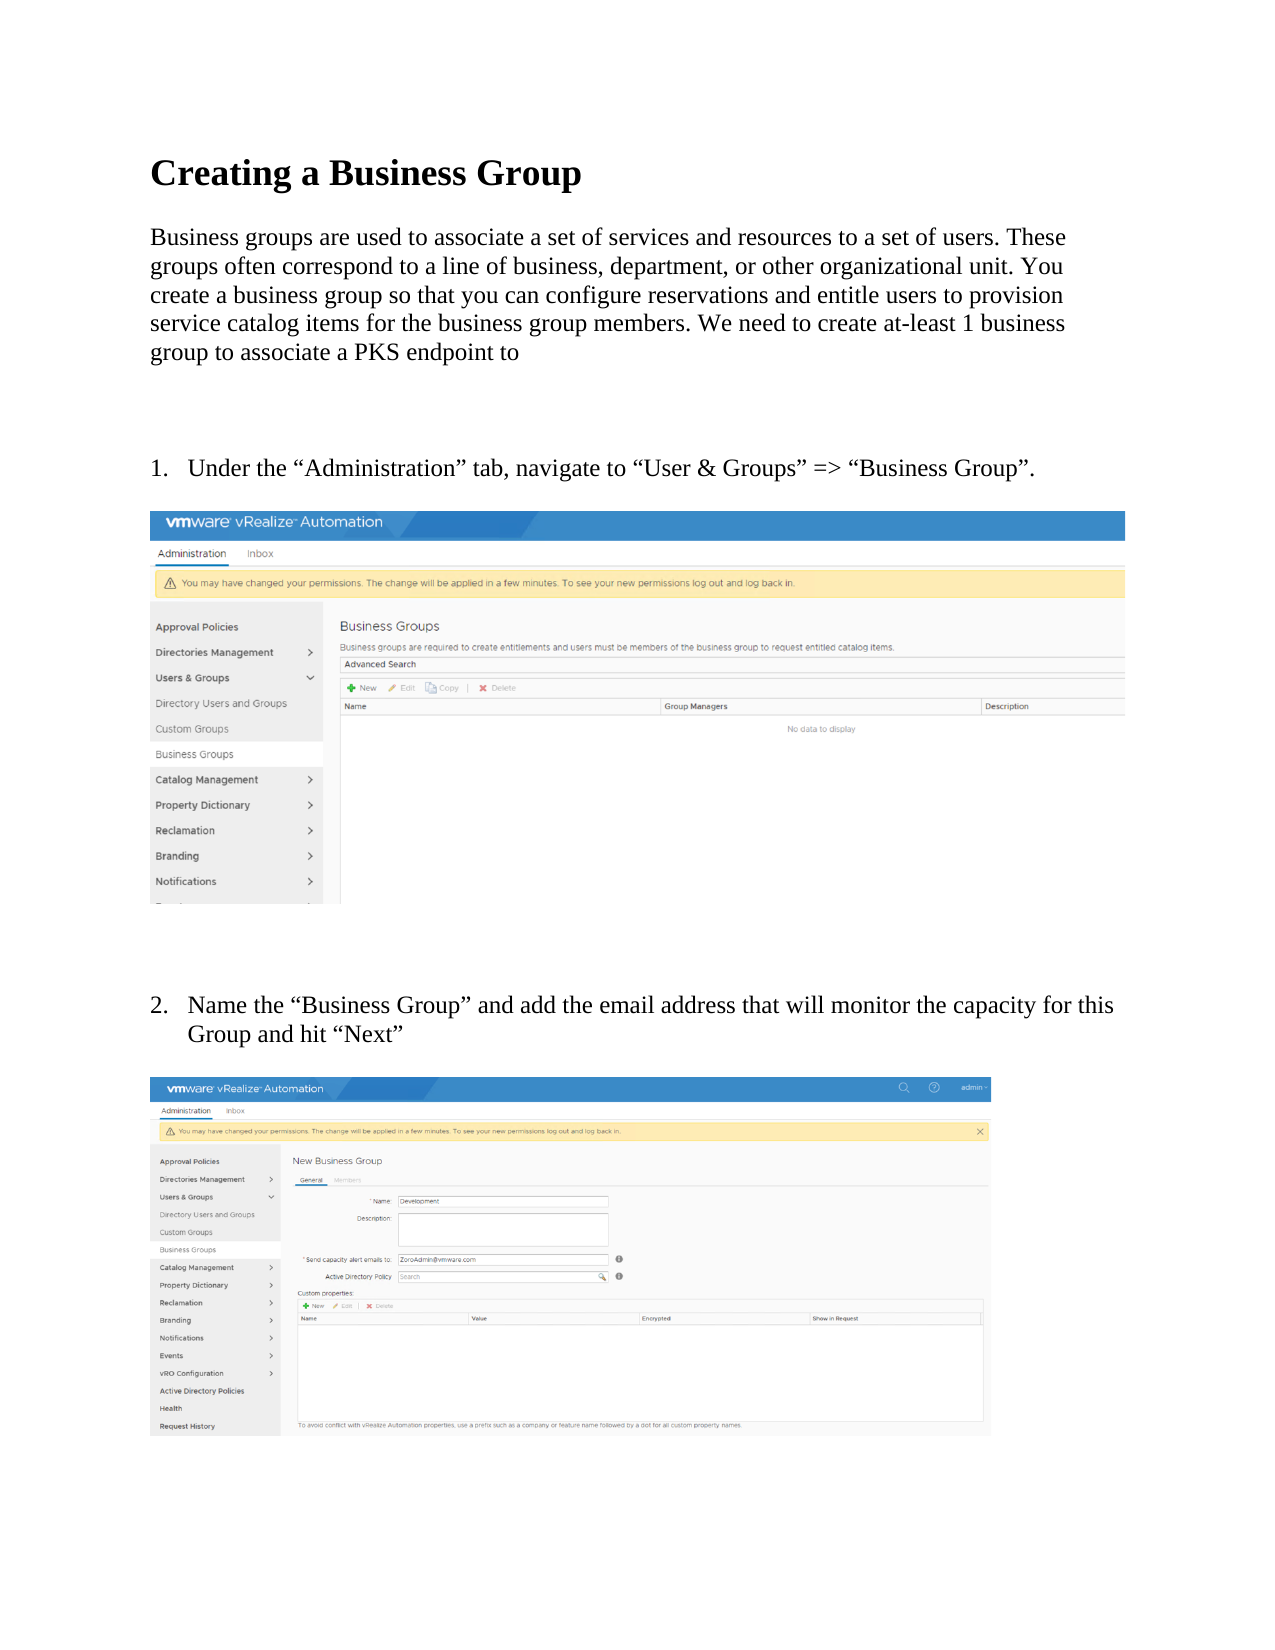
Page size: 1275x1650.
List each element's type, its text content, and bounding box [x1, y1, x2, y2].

picture [150, 1077, 992, 1436]
list Under the “Administration” tab, navigate to “User & Groups” => “Business Group”. [150, 453, 1125, 482]
list Name the “Business Group” and add the email address that will monitor the capacity for this Group and hit “Next” [150, 990, 1125, 1048]
subtitle Creating a Business Group [150, 150, 1125, 193]
picture [150, 511, 1125, 904]
text Business groups are used to associate a set of services and resources to a set of users. These groups often correspond to a line of business, department, or other organizational unit. You create a business group so that you can configure reservations and entitle users to provision service catalog items for the business group members. We need to create at-least 1 business group to associate a PKS endpoint to [150, 222, 1125, 366]
